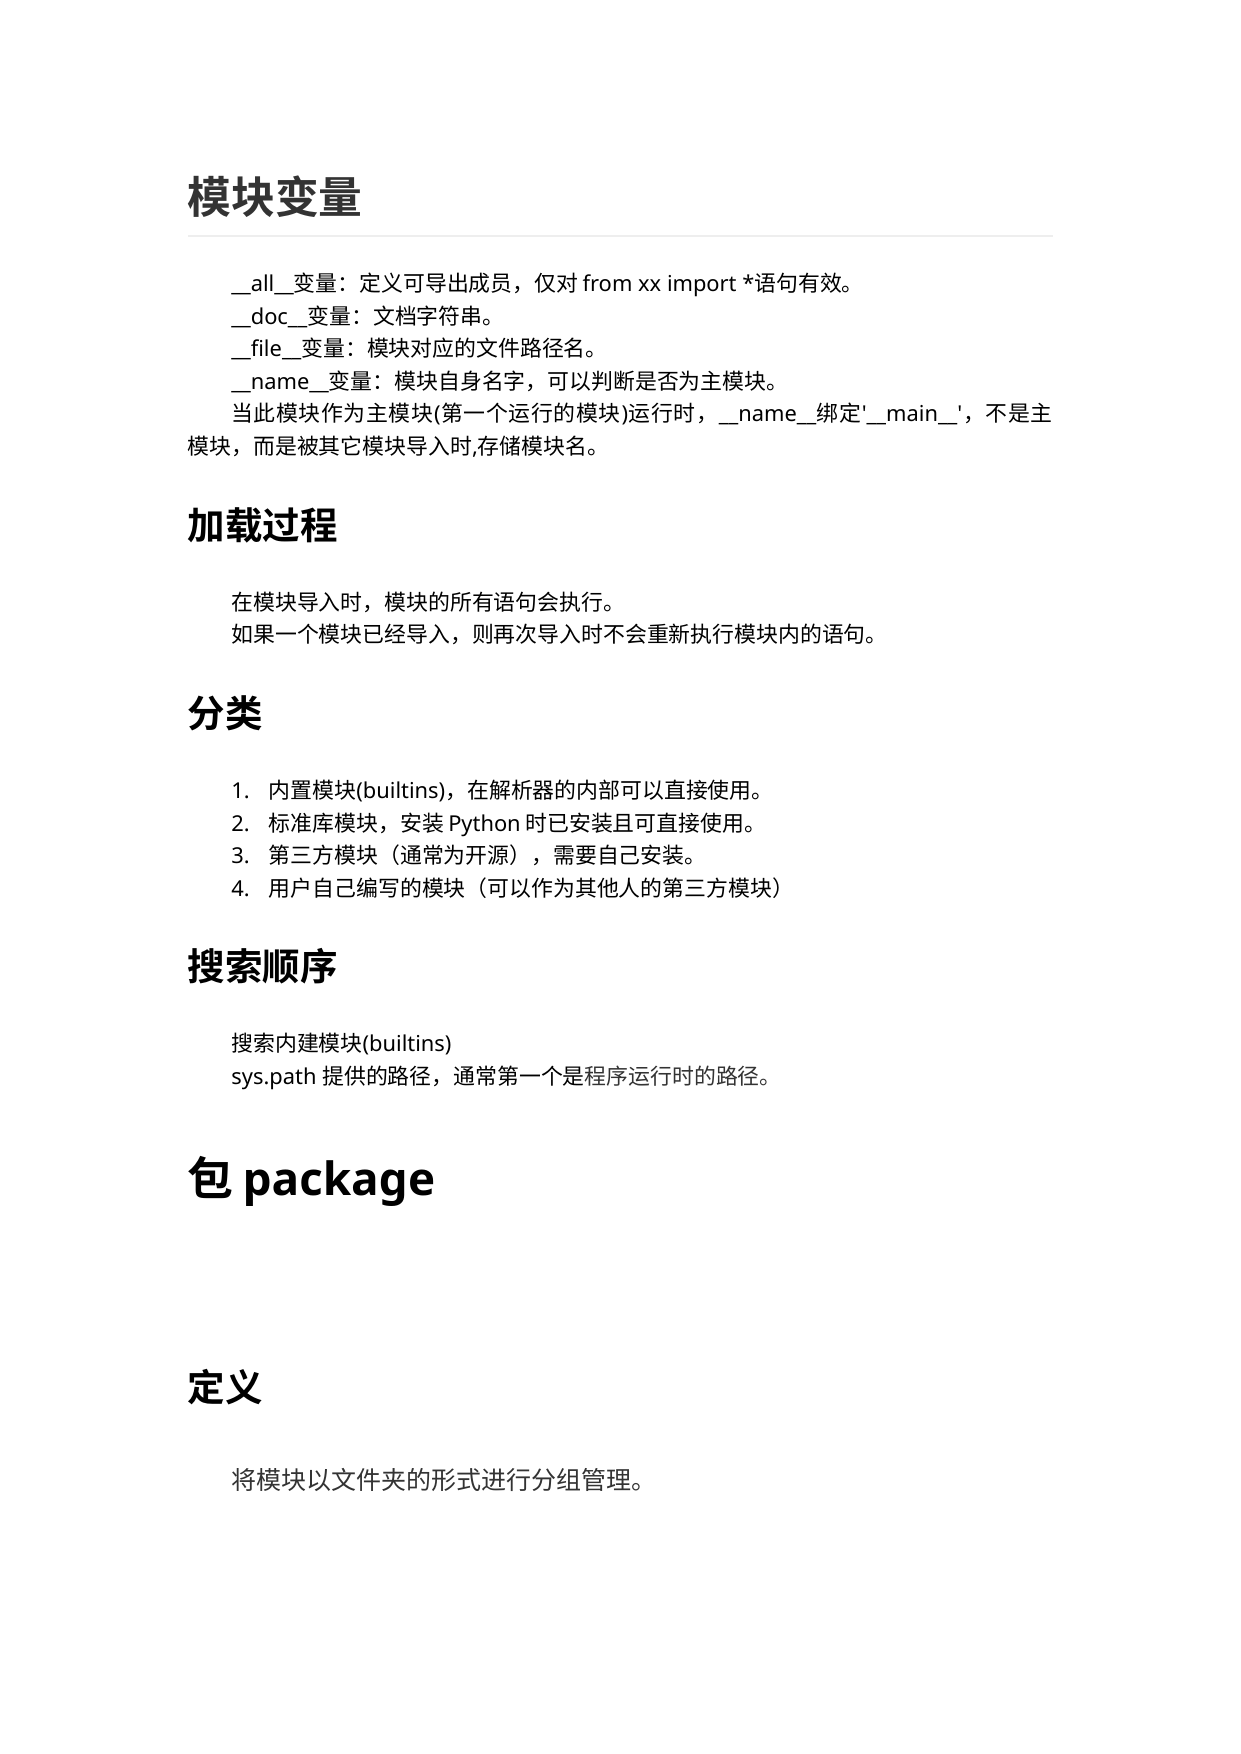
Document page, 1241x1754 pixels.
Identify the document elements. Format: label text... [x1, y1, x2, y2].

text 当此模块作为主模块(第一个运行的模块)运行时，__name__绑定'__main__'，不是主模块，而是被其它模块导入时,存储模块名。 [187, 396, 1053, 461]
text sys.path 提供的路径，通常第一个是程序运行时的路径。 [231, 1058, 1053, 1091]
text __name__变量：模块自身名字，可以判断是否为主模块。 [187, 363, 1053, 396]
text __doc__变量：文档字符串。 [187, 298, 1053, 331]
text __file__变量：模块对应的文件路径名。 [187, 331, 1053, 363]
subtitle 定义 [187, 1352, 1053, 1417]
text 搜索内建模块(builtins) [231, 1026, 1053, 1058]
subtitle 搜索顺序 [187, 932, 1053, 997]
text 如果一个模块已经导入，则再次导入时不会重新执行模块内的语句。 [231, 617, 1053, 649]
list 标准库模块，安装Python时已安装且可直接使用。 [231, 805, 1053, 838]
subtitle 分类 [187, 678, 1053, 743]
subtitle 加载过程 [187, 490, 1053, 555]
text 模块变量 [187, 162, 1053, 237]
text 将模块以文件夹的形式进行分组管理。 [187, 1446, 1053, 1511]
text __all__变量：定义可导出成员，仅对from xx import *语句有效。 [187, 266, 1053, 298]
subtitle 包package [187, 1126, 1053, 1224]
list 用户自己编写的模块（可以作为其他人的第三方模块） [231, 870, 1053, 903]
text 在模块导入时，模块的所有语句会执行。 [231, 584, 1053, 617]
list 第三方模块（通常为开源），需要自己安装。 [231, 838, 1053, 870]
list 内置模块(builtins)，在解析器的内部可以直接使用。 [231, 773, 1053, 805]
